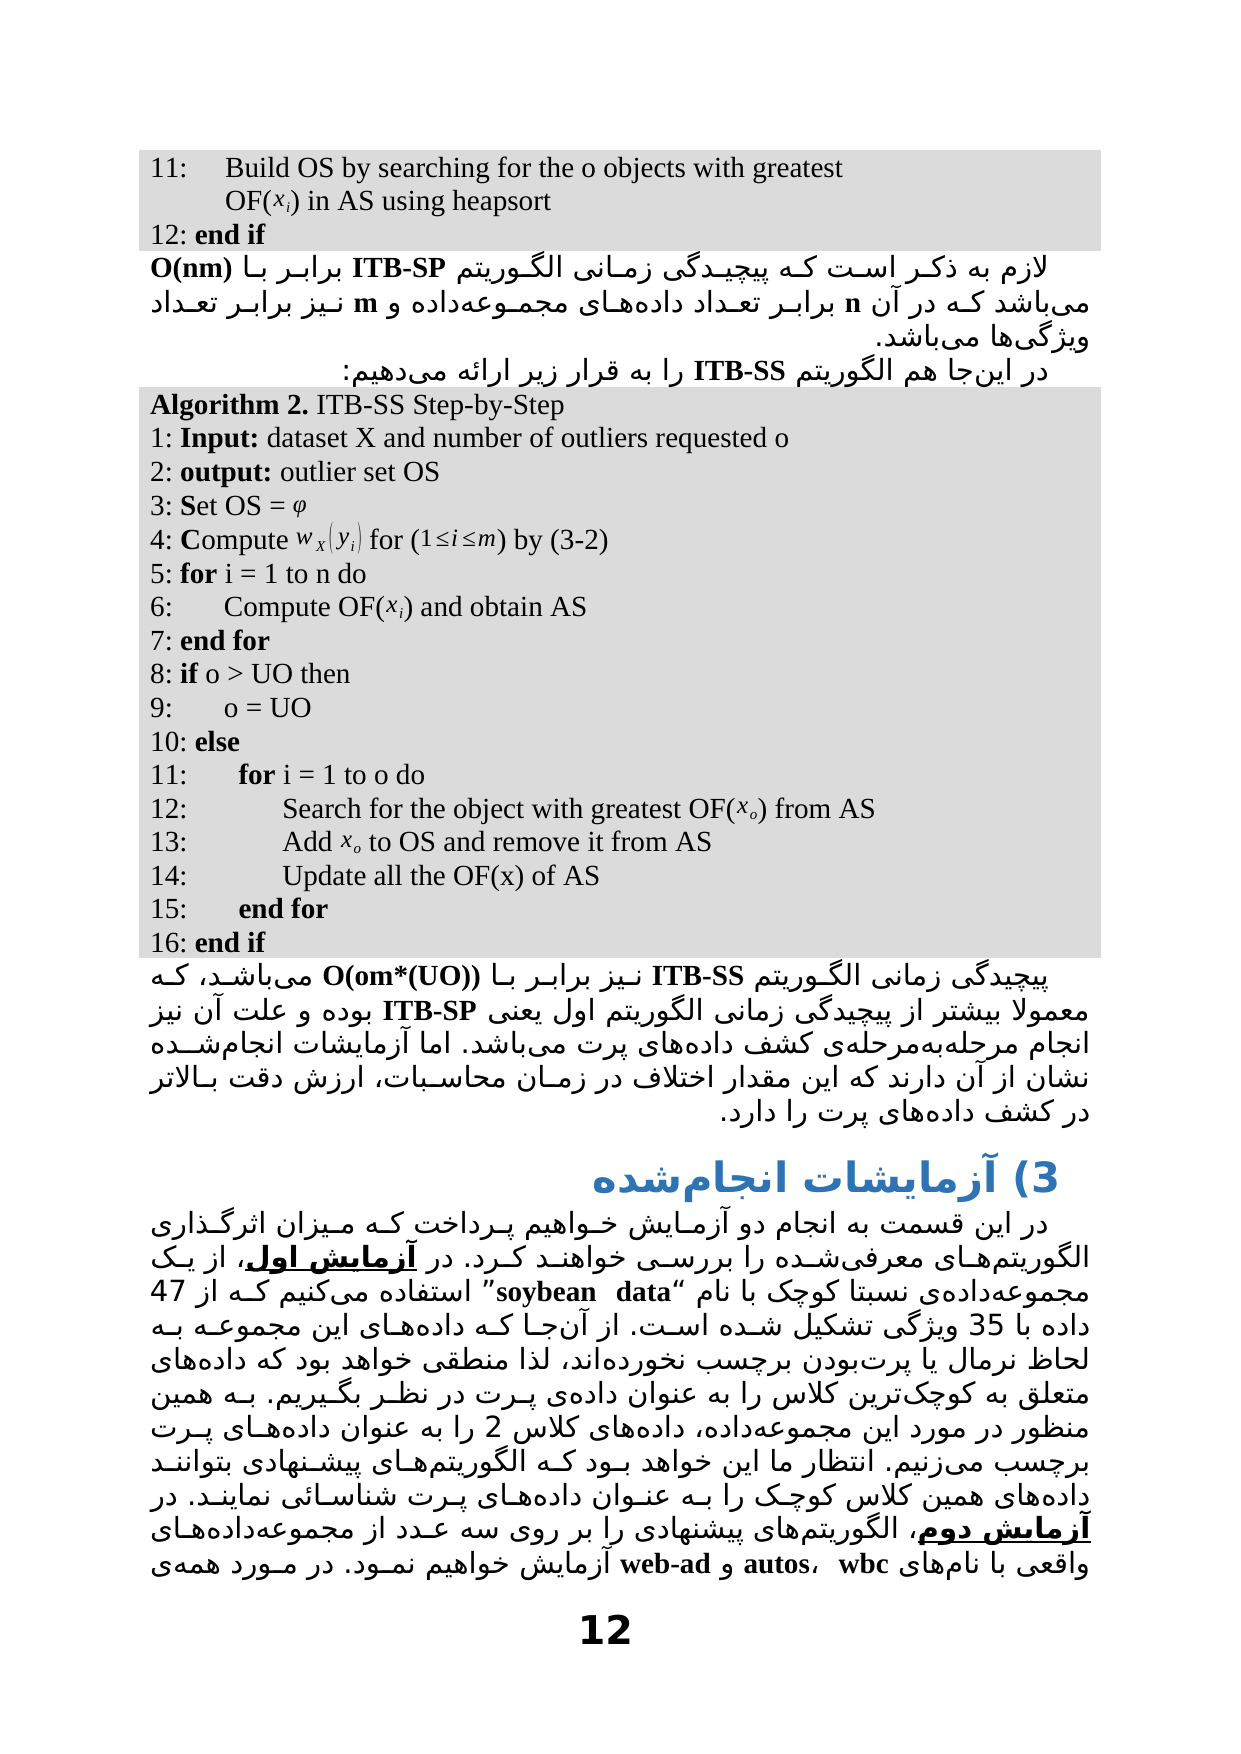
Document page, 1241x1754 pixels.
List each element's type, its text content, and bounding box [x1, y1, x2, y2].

text پیچیدگی زمانی الگوریتم ITB-SS نیز برابر با O(om*(UO)) می‌باشد، که معمولا بیشتر از پیچیدگی زمانی الگوریتم اول یعنی ITB-SP بوده و علت آن نیز انجام مرحله‌به‌مرحله‌ی کشف داده‌های پرت می‌باشد. اما آزمایشات انجام‌شده نشان از آن دارند که این مقدار اختلاف در زمان محاسبات، ارزش دقت بالاتر در کشف داده‌های پرت را دارد. [150, 958, 1090, 1129]
text لازم به ذکر است که پیچیدگی زمانی الگوریتم ITB-SP برابر با O(nm) می‌باشد که در آن n برابر تعداد داده‌های مجموعه‌داده و m نیز برابر تعداد ویژگی‌ها می‌باشد. [150, 251, 1090, 353]
text در این‌جا هم الگوریتم ITB-SS را به قرار زیر ارائه می‌دهیم: [150, 353, 1090, 387]
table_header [139, 150, 1101, 251]
table_header Algorithm 2. ITB-SS Step-by-Step 1: Input: dataset X and number of outliers requested o 2: output: outlier set OS 3: Set OS = 4: Compute for () by (3-2) 5: for i = 1 to n do 6: Compute OF() and obtain AS 7: end for 8: if o > UO then 9: o = UO 10: else 11: for i = 1 to o do 12: Search for the object with greatest OF() from AS 13: Add to OS and remove it from AS 14: Update all the OF(x) of AS 15: end for 16: end if [139, 387, 1101, 958]
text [150, 1206, 1090, 1580]
subtitle 3) آزمایشات انجام‌شده [150, 1154, 1090, 1202]
